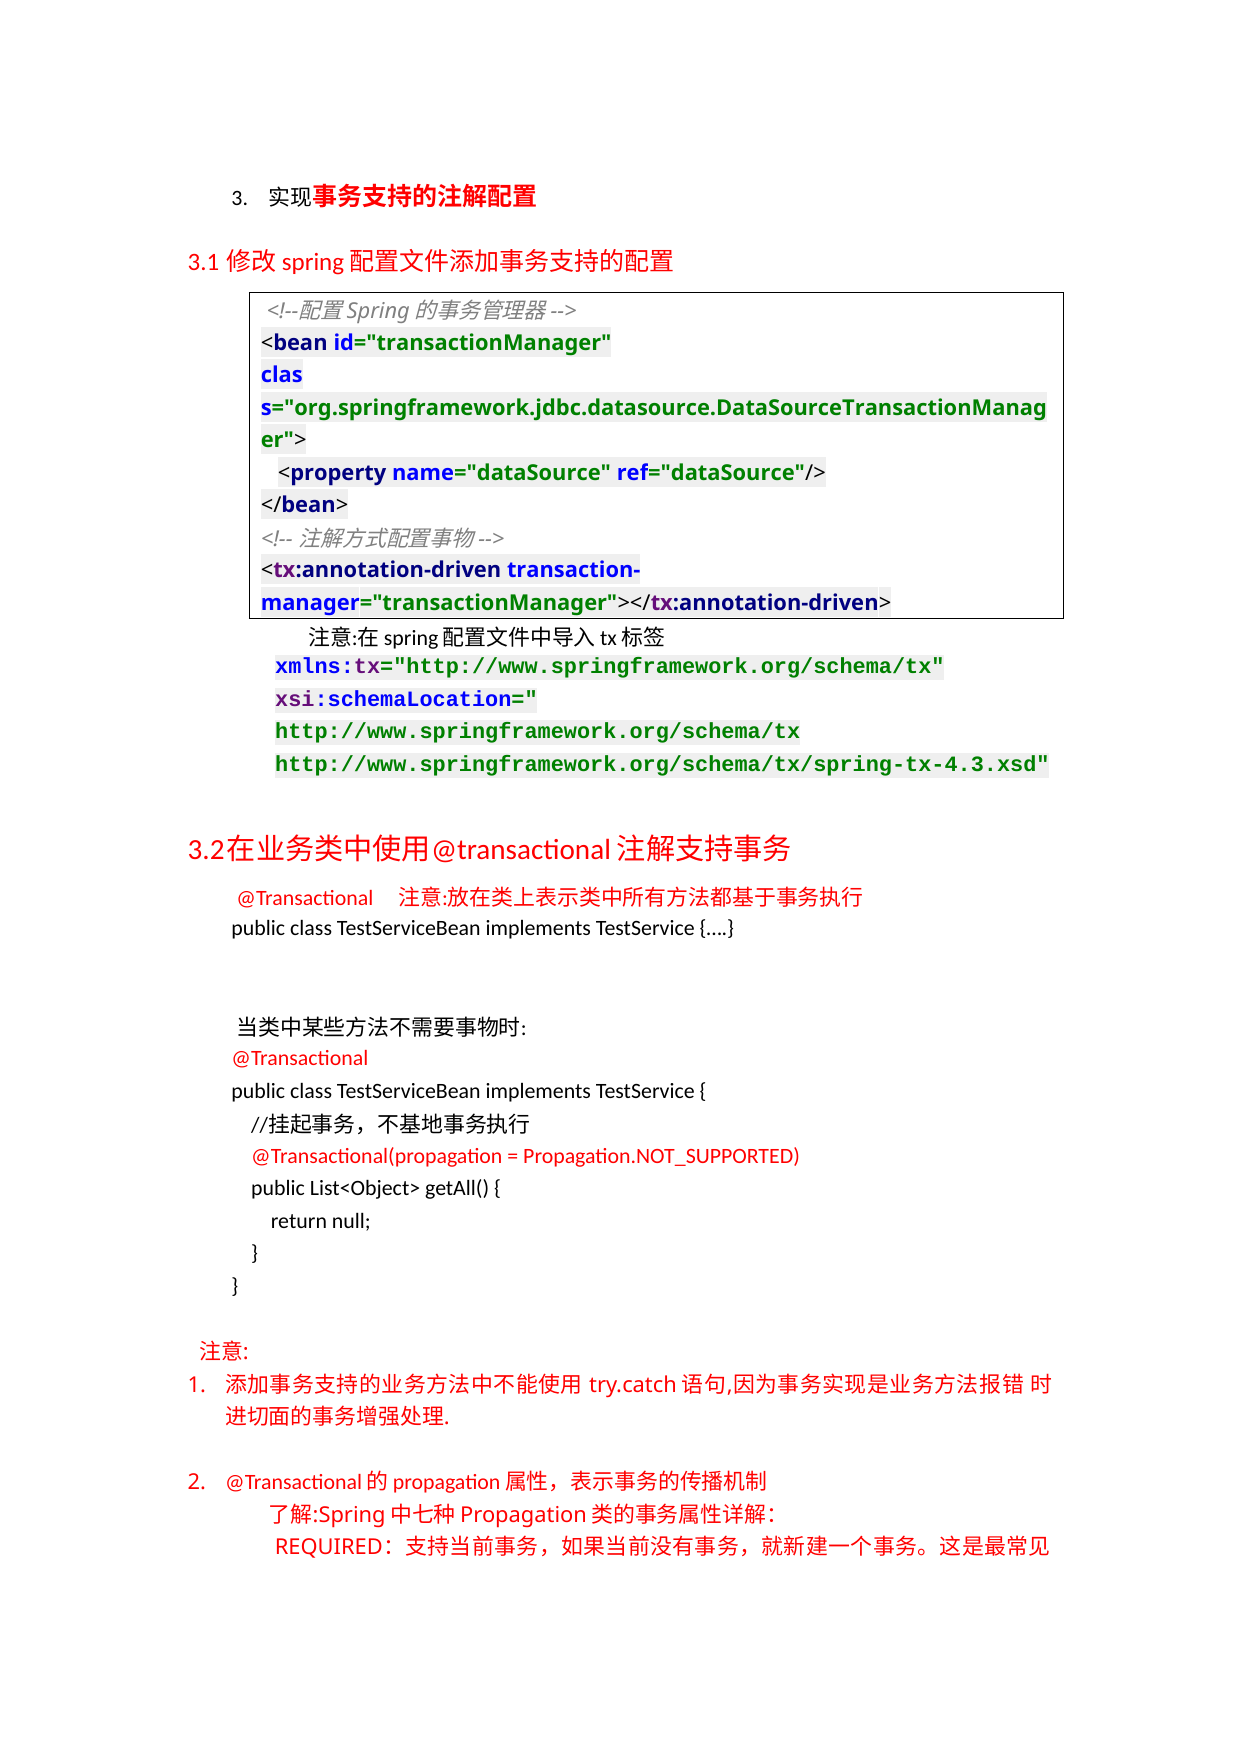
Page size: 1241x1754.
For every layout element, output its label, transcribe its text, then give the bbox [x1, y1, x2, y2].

list 实现事务支持的注解配置 [231, 162, 1053, 227]
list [225, 1529, 1053, 1562]
list 在业务类中使用@transactional注解支持事务 [187, 814, 1053, 879]
text @Transactional [187, 1042, 1053, 1074]
text 注意: [187, 1334, 1053, 1367]
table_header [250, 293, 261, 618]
text public class TestServiceBean implements TestService {….} [187, 912, 1053, 944]
text public class TestServiceBean implements TestService { [187, 1074, 1053, 1107]
list 添加事务支持的业务方法中不能使用try.catch语句,因为事务实现是业务方法报错 时进切面的事务增强处理. [187, 1367, 1053, 1432]
list @Transactional的propagation属性，表示事务的传播机制 [187, 1464, 1053, 1497]
text //挂起事务，不基地事务执行 [187, 1107, 1053, 1139]
text xmlns:tx="http://www.springframework.org/schema/tx" xsi:schemaLocation=" http://www.springframework.org/schema/tx http://www.springframework.org/schema/tx/spring-tx-4.3.xsd" [275, 652, 1053, 782]
text } [187, 1237, 1053, 1269]
list 修改spring配置文件添加事务支持的配置 [187, 227, 1053, 292]
text public List<Object> getAll() { [187, 1172, 1053, 1204]
text @Transactional(propagation = Propagation.NOT_SUPPORTED) [187, 1139, 1053, 1172]
list 了解:Spring中七种Propagation类的事务属性详解： [225, 1497, 1053, 1529]
text 当类中某些方法不需要事物时: [187, 1009, 1053, 1042]
text } [187, 1269, 1053, 1302]
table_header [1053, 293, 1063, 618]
text @Transactional 注意:放在类上表示类中所有方法都基于事务执行 [187, 879, 1053, 912]
list 注意:在spring配置文件中导入tx标签 [308, 619, 1053, 652]
text return null; [187, 1204, 1053, 1237]
